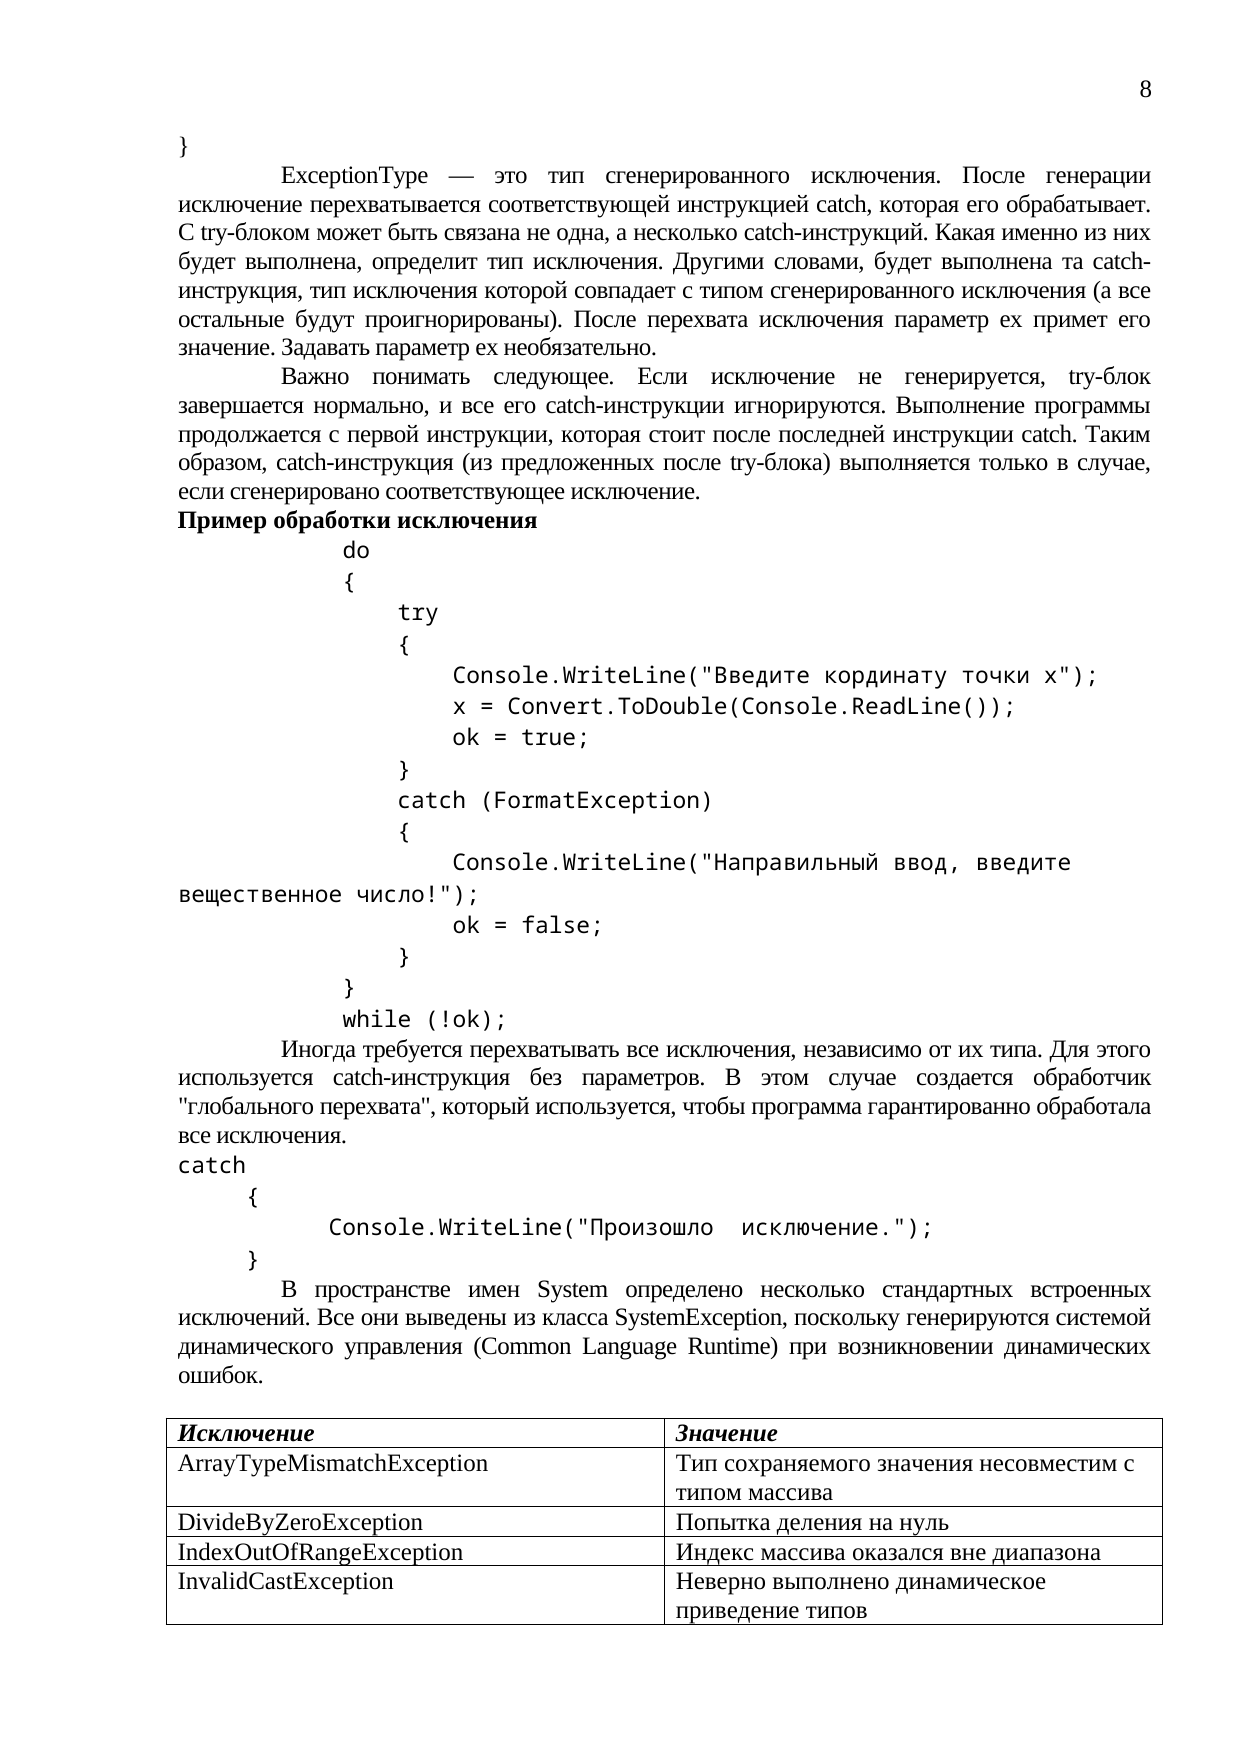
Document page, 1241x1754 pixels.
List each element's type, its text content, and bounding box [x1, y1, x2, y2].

table_cell Тип сохраняемого значения несовместим с типом массива [665, 1448, 1162, 1506]
table_cell DivideByZeroException [167, 1507, 664, 1536]
text try [177, 596, 1152, 627]
text В пространстве имен System определено несколько стандартных встроенных исключений. Все они выведены из класса SystemException, поскольку генерируются системой динамического управления (Common Language Runtime) при возникновении динамических ошибок. [178, 1274, 1152, 1389]
text Важно понимать следующее. Если исключение не генерируется, try-блок завершается нормально, и все его catch-инструкции игнорируются. Выполнение программы продолжается с первой инструкции, которая стоит после последней инструкции catch. Таким образом, catch-инструкция (из предложенных после try-блока) выполняется только в случае, если сгенерировано соответствующее исключение. [178, 361, 1152, 505]
text while (!ok); [177, 1002, 1152, 1034]
text Console.WriteLine("Введите кординату точки х"); [177, 659, 1152, 690]
table_cell ArrayTypeMismatchException [167, 1448, 664, 1506]
table_cell Неверно выполнено динамическое приведение типов [665, 1566, 1162, 1624]
text x = Convert.ToDouble(Console.ReadLine()); [177, 690, 1152, 721]
text { [177, 627, 1152, 659]
text } [177, 1242, 1152, 1274]
text ok = false; [177, 909, 1152, 940]
table_cell IndexOutOfRangeException [167, 1537, 664, 1565]
text } [177, 131, 1152, 160]
text { [177, 815, 1152, 846]
text } [177, 971, 1152, 1002]
text { [177, 565, 1152, 596]
text } [177, 940, 1152, 971]
table_header Значение [665, 1419, 1162, 1447]
text Пример обработки исключения [177, 505, 1152, 534]
table_header Исключение [167, 1419, 664, 1447]
table_cell InvalidCastException [167, 1566, 664, 1624]
text Console.WriteLine("Направильный ввод, введите вещественное число!"); [177, 846, 1152, 909]
text Console.WriteLine("Произошло исключение."); [177, 1211, 1152, 1242]
text ok = true; [177, 721, 1152, 752]
text Иногда требуется перехватывать все исключения, независимо от их типа. Для этого используется catch-инструкция без параметров. В этом случае создается обработчик "глобального перехвата", который используется, чтобы программа гарантированно обработала все исключения. [178, 1034, 1152, 1149]
table_cell Индекс массива оказался вне диапазона [665, 1537, 1162, 1565]
text ЕхсерtionТуре — это тип сгенерированного исключения. После генерации исключение перехватывается соответствующей инструкцией catch, которая его обрабатывает. С try-блоком может быть связана не одна, а несколько catch-инструкций. Какая именно из них будет выполнена, определит тип исключения. Другими словами, будет выполнена та catch-инструкция, тип исключения которой совпадает с типом сгенерированного исключения (а все остальные будут проигнорированы). После перехвата исключения параметр ех примет его значение. Задавать параметр ех необязательно. [178, 160, 1152, 361]
text { [177, 1180, 1152, 1211]
text catch (FormatException) [177, 784, 1152, 815]
text catch [177, 1149, 1152, 1180]
text do [177, 534, 1152, 565]
text } [177, 752, 1152, 784]
table_cell Попытка деления на нуль [665, 1507, 1162, 1536]
